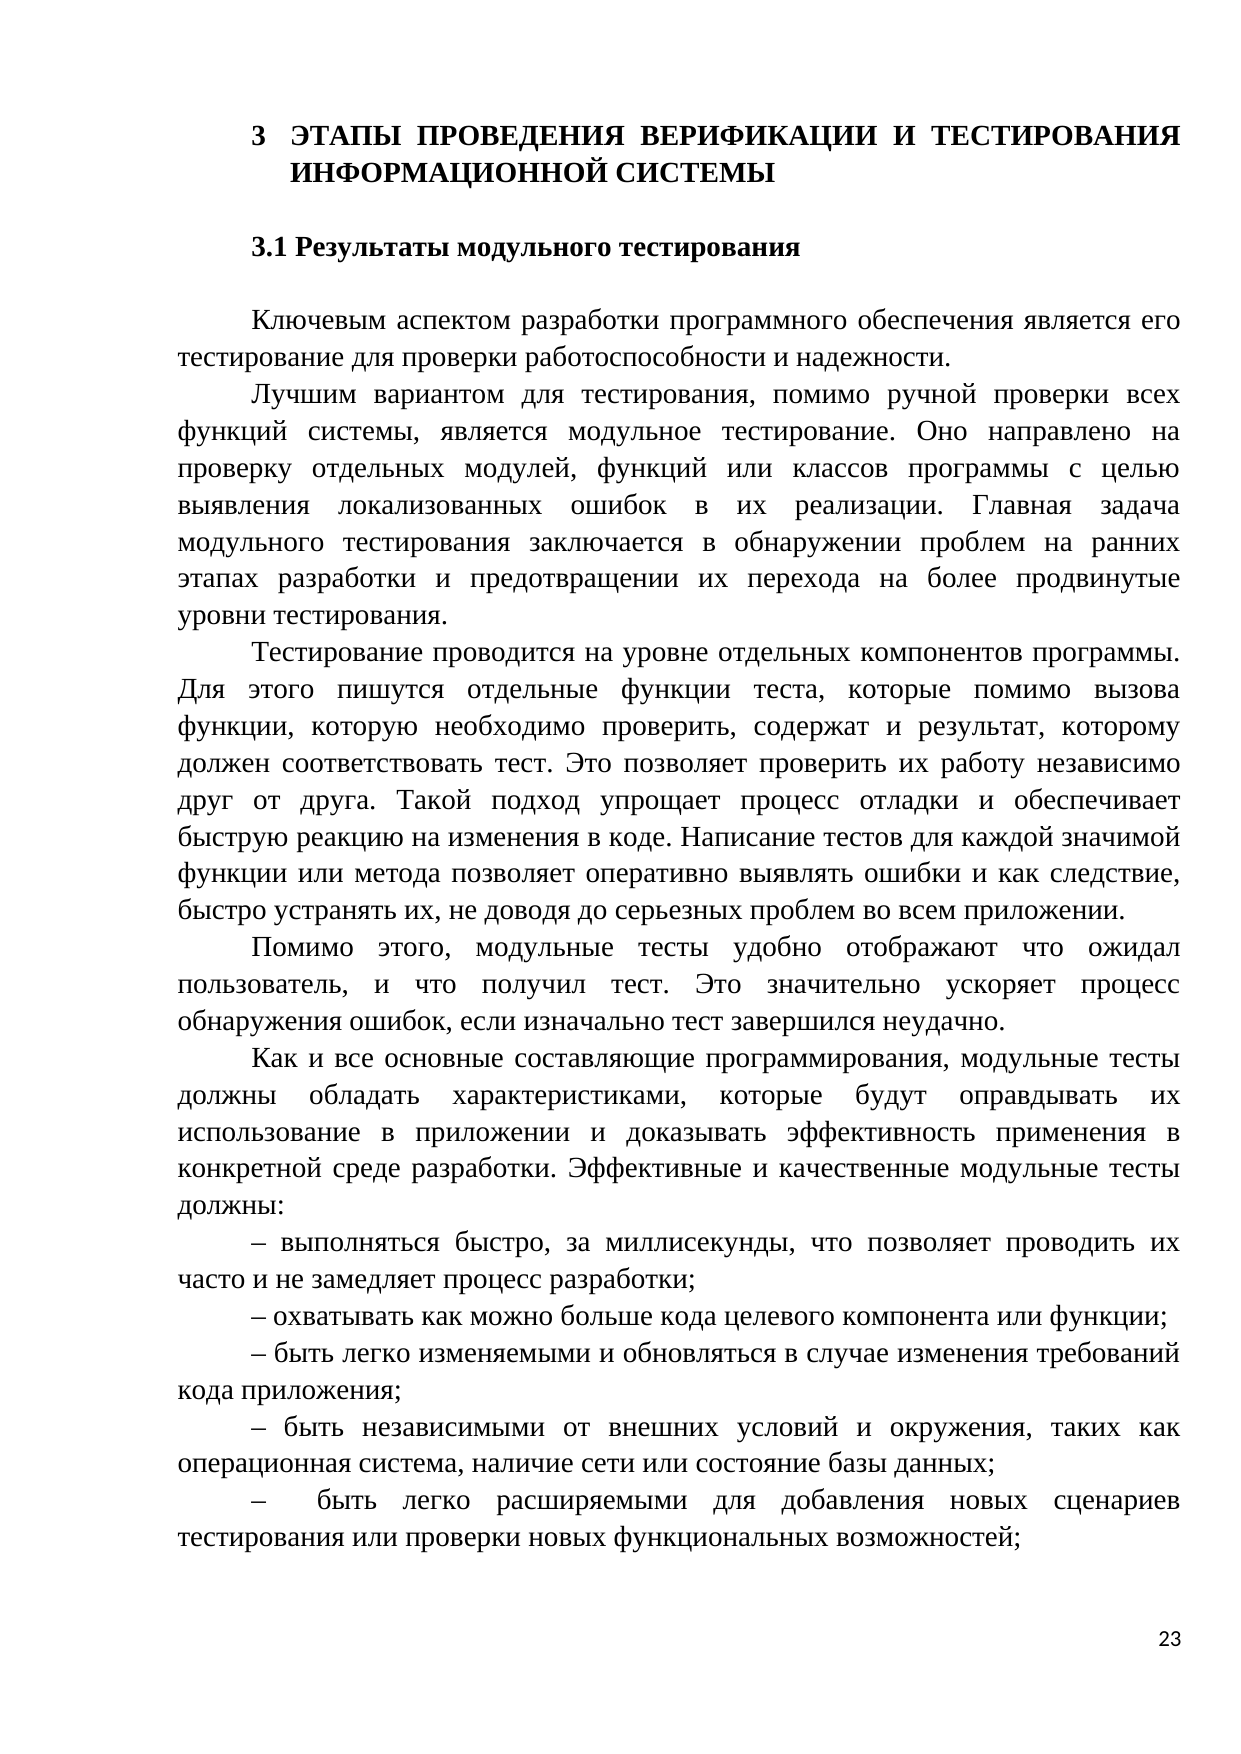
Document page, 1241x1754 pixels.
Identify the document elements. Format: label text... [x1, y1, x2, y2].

text – выполняться быстро, за миллисекунды, что позволяет проводить их часто и не замедляет процесс разработки; [177, 1224, 1181, 1295]
text Тестирование проводится на уровне отдельных компонентов программы. Для этого пишутся отдельные функции теста, которые помимо вызова функции, которую необходимо проверить, содержат и результат, которому должен соответствовать тест. Это позволяет проверить их работу независимо друг от друга. Такой подход упрощает процесс отладки и обеспечивает быструю реакцию на изменения в коде. Написание тестов для каждой значимой функции или метода позволяет оперативно выявлять ошибки и как следствие, быстро устранять их, не доводя до серьезных проблем во всем приложении. [177, 634, 1181, 926]
text Помимо этого, модульные тесты удобно отображают что ожидал пользователь, и что получил тест. Это значительно ускоряет процесс обнаружения ошибок, если изначально тест завершился неудачно. [177, 929, 1181, 1037]
text Ключевым аспектом разработки программного обеспечения является его тестирование для проверки работоспособности и надежности. [177, 302, 1181, 373]
text – быть легко расширяемыми для добавления новых сценариев тестирования или проверки новых функциональных возможностей; [177, 1482, 1181, 1553]
text Как и все основные составляющие программирования, модульные тесты должны обладать характеристиками, которые будут оправдывать их использование в приложении и доказывать эффективность применения в конкретной среде разработки. Эффективные и качественные модульные тесты должны: [177, 1040, 1181, 1221]
text – быть легко изменяемыми и обновляться в случае изменения требований кода приложения; [177, 1335, 1181, 1405]
subtitle 3.1 Результаты модульного тестирования [177, 229, 1181, 262]
text – охватывать как можно больше кода целевого компонента или функции; [177, 1298, 1181, 1332]
text – быть независимыми от внешних условий и окружения, таких как операционная система, наличие сети или состояние базы данных; [177, 1409, 1181, 1479]
list ЭТАПЫ ПРОВЕДЕНИЯ ВЕРИФИКАЦИИ И ТЕСТИРОВАНИЯ ИНФОРМАЦИОННОЙ СИСТЕМЫ [251, 118, 1181, 188]
text Лучшим вариантом для тестирования, помимо ручной проверки всех функций системы, является модульное тестирование. Оно направлено на проверку отдельных модулей, функций или классов программы с целью выявления локализованных ошибок в их реализации. Главная задача модульного тестирования заключается в обнаружении проблем на ранних этапах разработки и предотвращении их перехода на более продвинутые уровни тестирования. [177, 376, 1181, 631]
